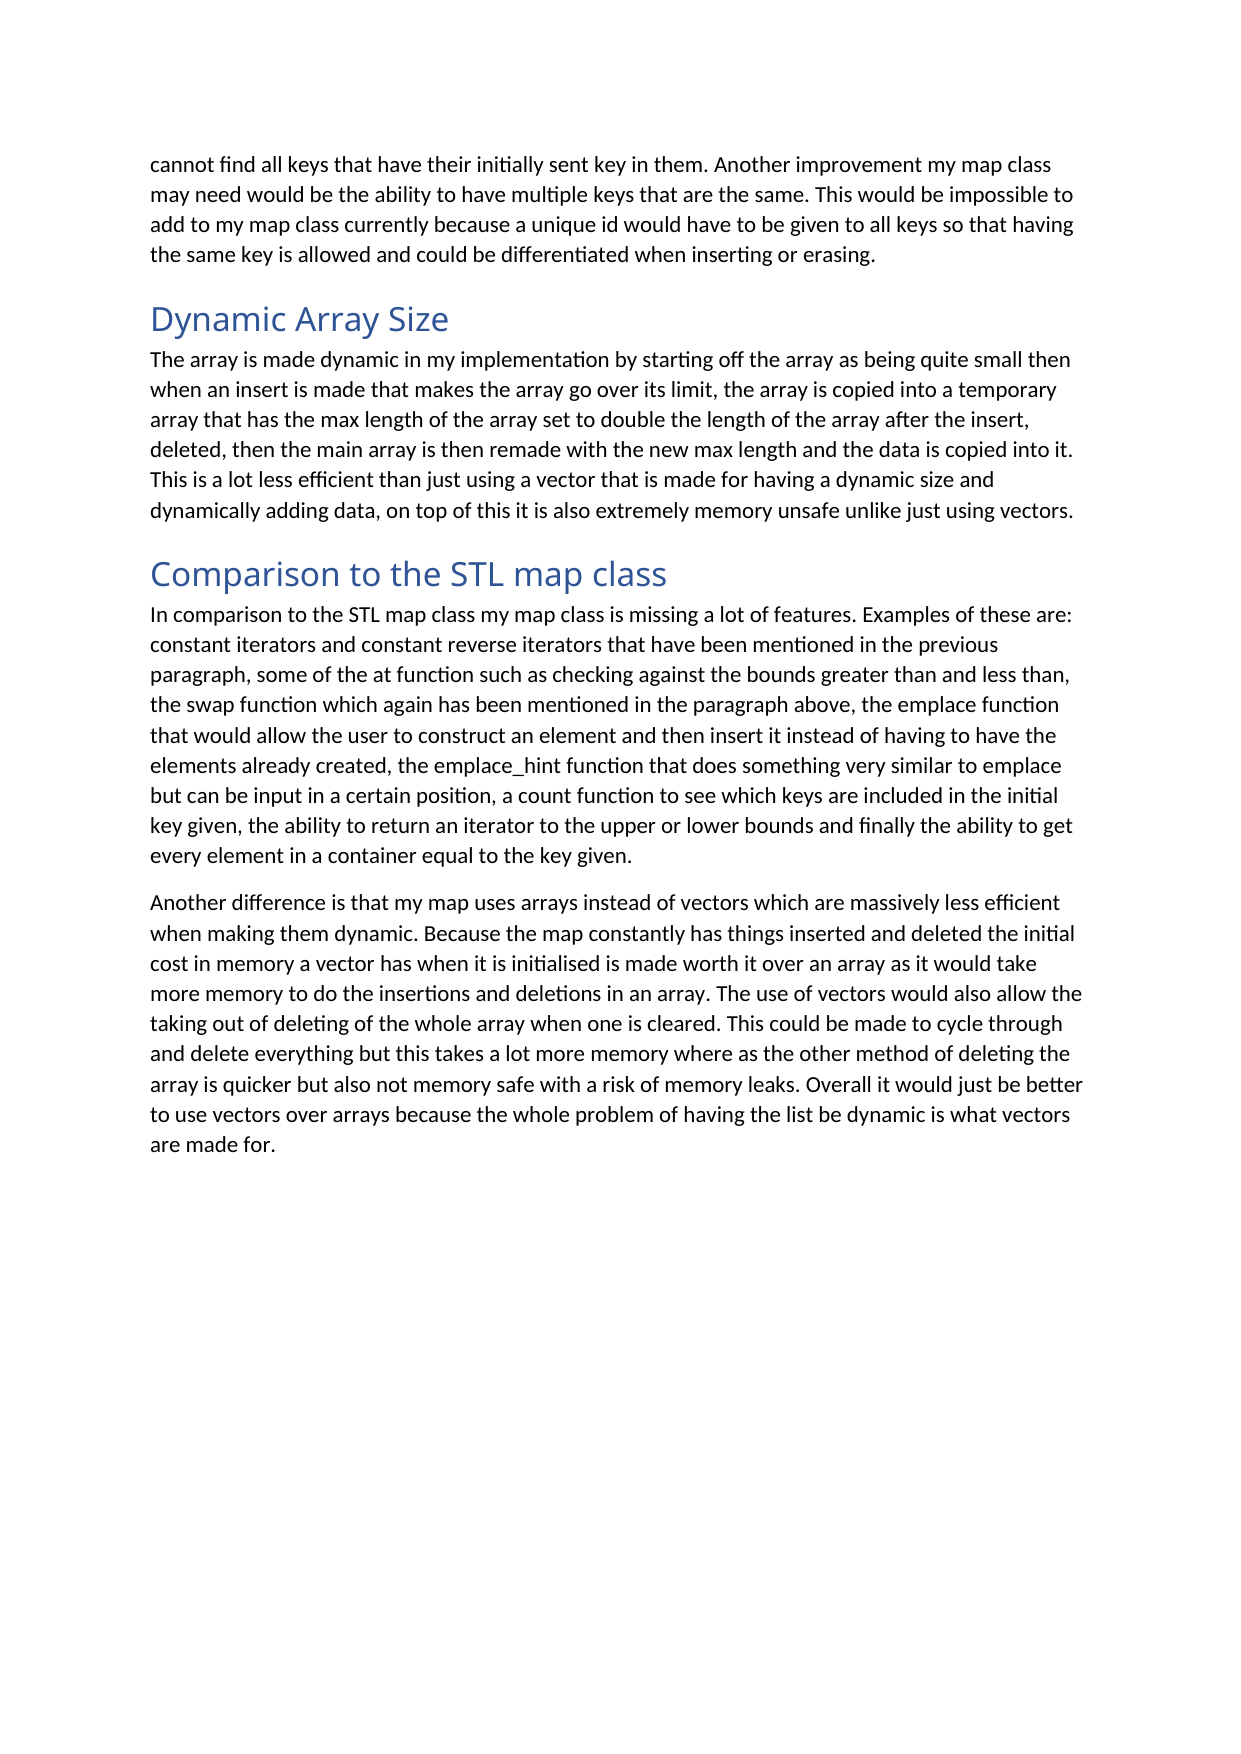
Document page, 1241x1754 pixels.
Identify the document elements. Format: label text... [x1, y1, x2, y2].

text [150, 150, 1090, 269]
subtitle Dynamic Array Size [150, 296, 1090, 341]
text In comparison to the STL map class my map class is missing a lot of features. Examples of these are: constant iterators and constant reverse iterators that have been mentioned in the previous paragraph, some of the at function such as checking against the bounds greater than and less than, the swap function which again has been mentioned in the paragraph above, the emplace function that would allow the user to construct an element and then insert it instead of having to have the elements already created, the emplace_hint function that does something very similar to emplace but can be input in a certain position, a count function to see which keys are included in the initial key given, the ability to return an iterator to the upper or lower bounds and finally the ability to get every element in a container equal to the key given. [150, 600, 1090, 870]
subtitle Comparison to the STL map class [150, 551, 1090, 596]
text Another difference is that my map uses arrays instead of vectors which are massively less efficient when making them dynamic. Because the map constantly has things inserted and deleted the initial cost in memory a vector has when it is initialised is made worth it over an array as it would take more memory to do the insertions and deletions in an array. The use of vectors would also allow the taking out of deleting of the whole array when one is cleared. This could be made to cycle through and delete everything but this takes a lot more memory where as the other method of deleting the array is quicker but also not memory safe with a risk of memory leaks. Overall it would just be better to use vectors over arrays because the whole problem of having the list be dynamic is what vectors are made for. [150, 888, 1090, 1158]
text The array is made dynamic in my implementation by starting off the array as being quite small then when an insert is made that makes the array go over its limit, the array is copied into a temporary array that has the max length of the array set to double the length of the array after the insert, deleted, then the main array is then remade with the new max length and the data is copied into it. This is a lot less efficient than just using a vector that is made for having a dynamic size and dynamically adding data, on top of this it is also extremely memory unsafe unlike just using vectors. [150, 345, 1090, 524]
